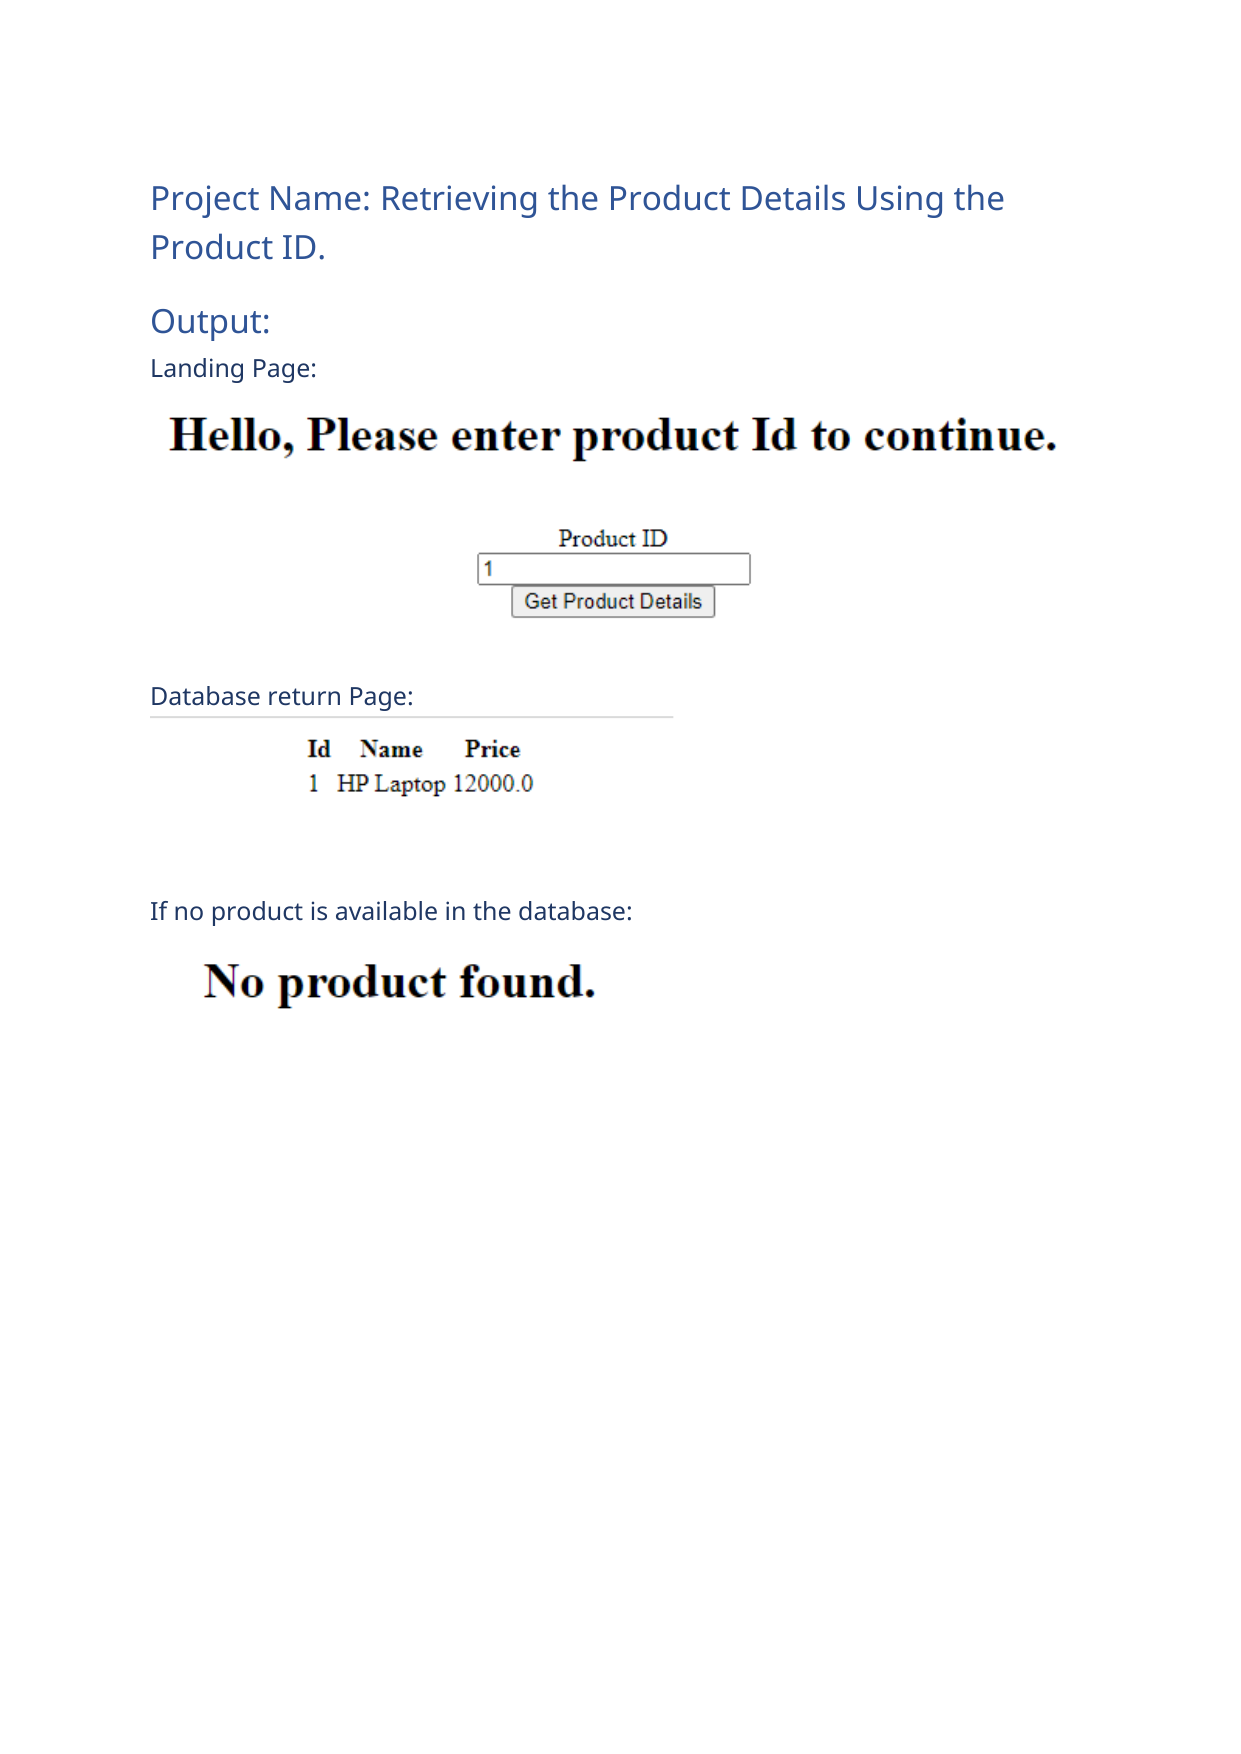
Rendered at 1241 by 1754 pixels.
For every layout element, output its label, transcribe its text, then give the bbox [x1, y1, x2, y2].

subtitle Landing Page: [150, 351, 1090, 385]
picture [150, 715, 674, 875]
subtitle Output: [150, 298, 1090, 343]
subtitle Project Name: Retrieving the Product Details Using the Product ID. [150, 175, 1090, 269]
picture [150, 387, 1091, 660]
subtitle Database return Page: [150, 678, 1090, 712]
subtitle If no product is available in the database: [150, 893, 1090, 927]
picture [150, 930, 649, 1095]
